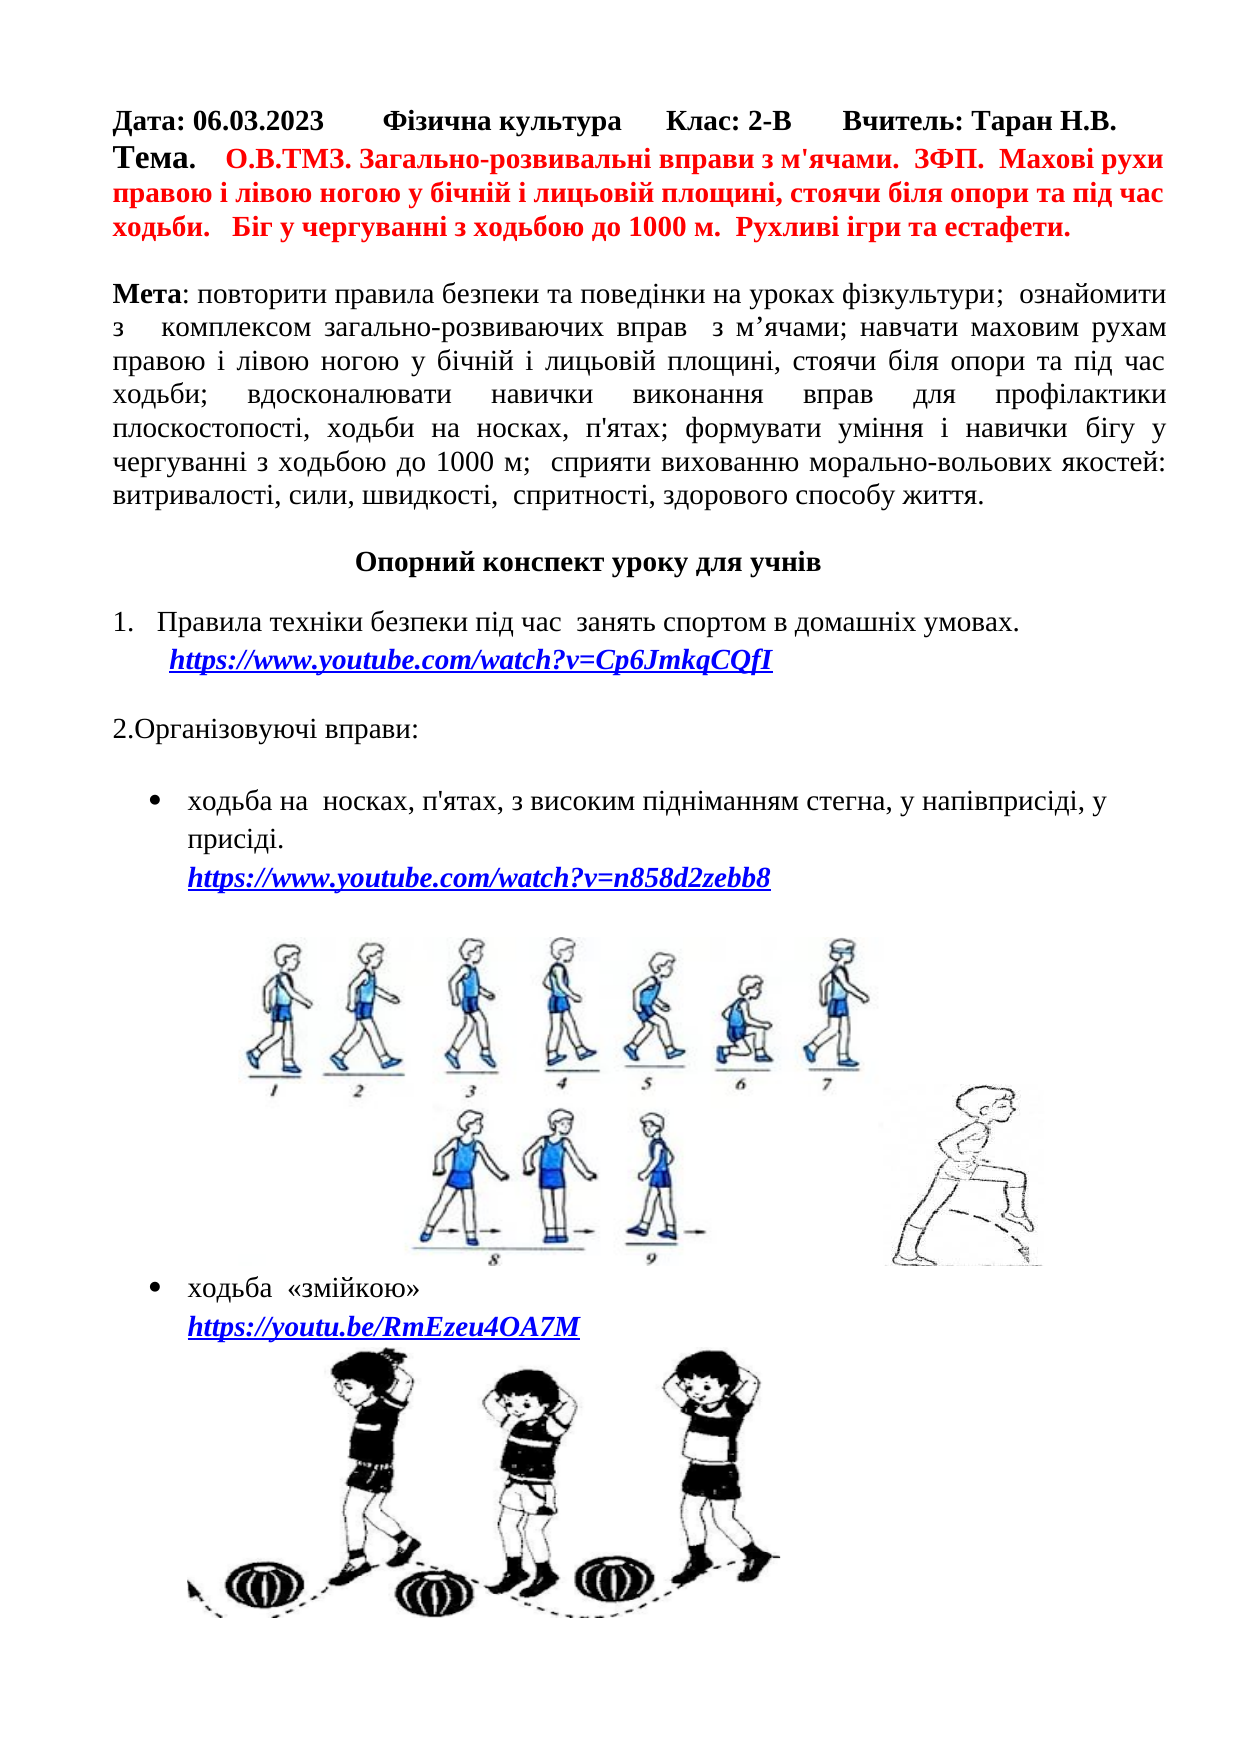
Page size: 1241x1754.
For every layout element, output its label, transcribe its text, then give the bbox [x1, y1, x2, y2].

text https://www.youtube.com/watch?v=Cp6JmkqCQfI [112, 642, 1167, 676]
list https://www.youtube.com/watch?v=n858d2zebb8 [187, 860, 1167, 894]
list ходьба на носках, п'ятах, з високим підніманням стегна, у напівприсіді, у присіді. [150, 783, 1167, 855]
text Тема. О.В.ТМЗ. Загально-розвивальні вправи з м'ячами. ЗФП. Махові рухи правою і лівою ногою у бічній і лицьовій площині, стоячи біля опори та під час ходьби. Біг у чергуванні з ходьбою до . Рухливі ігри та естафети. [112, 137, 1167, 242]
text Опорний конспект уроку для учнів [260, 544, 1167, 578]
picture [187, 1347, 781, 1618]
list https://youtu.be/RmEzeu4OA7M [187, 1309, 1167, 1343]
list ходьба «змійкою» [150, 1270, 1167, 1304]
text Мета: повторити правила безпеки та поведінки на уроках фізкультури; ознайомити з комплексом загально-розвиваючих вправ з м’ячами; навчати маховим рухам правою і лівою ногою у бічній і лицьовій площині, стоячи біля опори та під час ходьби; вдосконалювати навички виконання вправ для профілактики плоскостопості, ходьби на носках, п'ятах; формувати уміння і навички бігу у чергуванні з ходьбою до сприяти вихованню морально-вольових якостей: витривалості, сили, швидкості, спритності, здорового способу життя. [112, 276, 1167, 511]
picture [238, 937, 1045, 1266]
text Дата: 06.03.2023 Фізична культура Клас: 2-В Вчитель: Таран Н.В. [112, 103, 1167, 137]
text 2.Організовуючі вправи: [112, 711, 1167, 744]
list Правила техніки безпеки під час занять спортом в домашніх умовах. [112, 604, 1167, 637]
